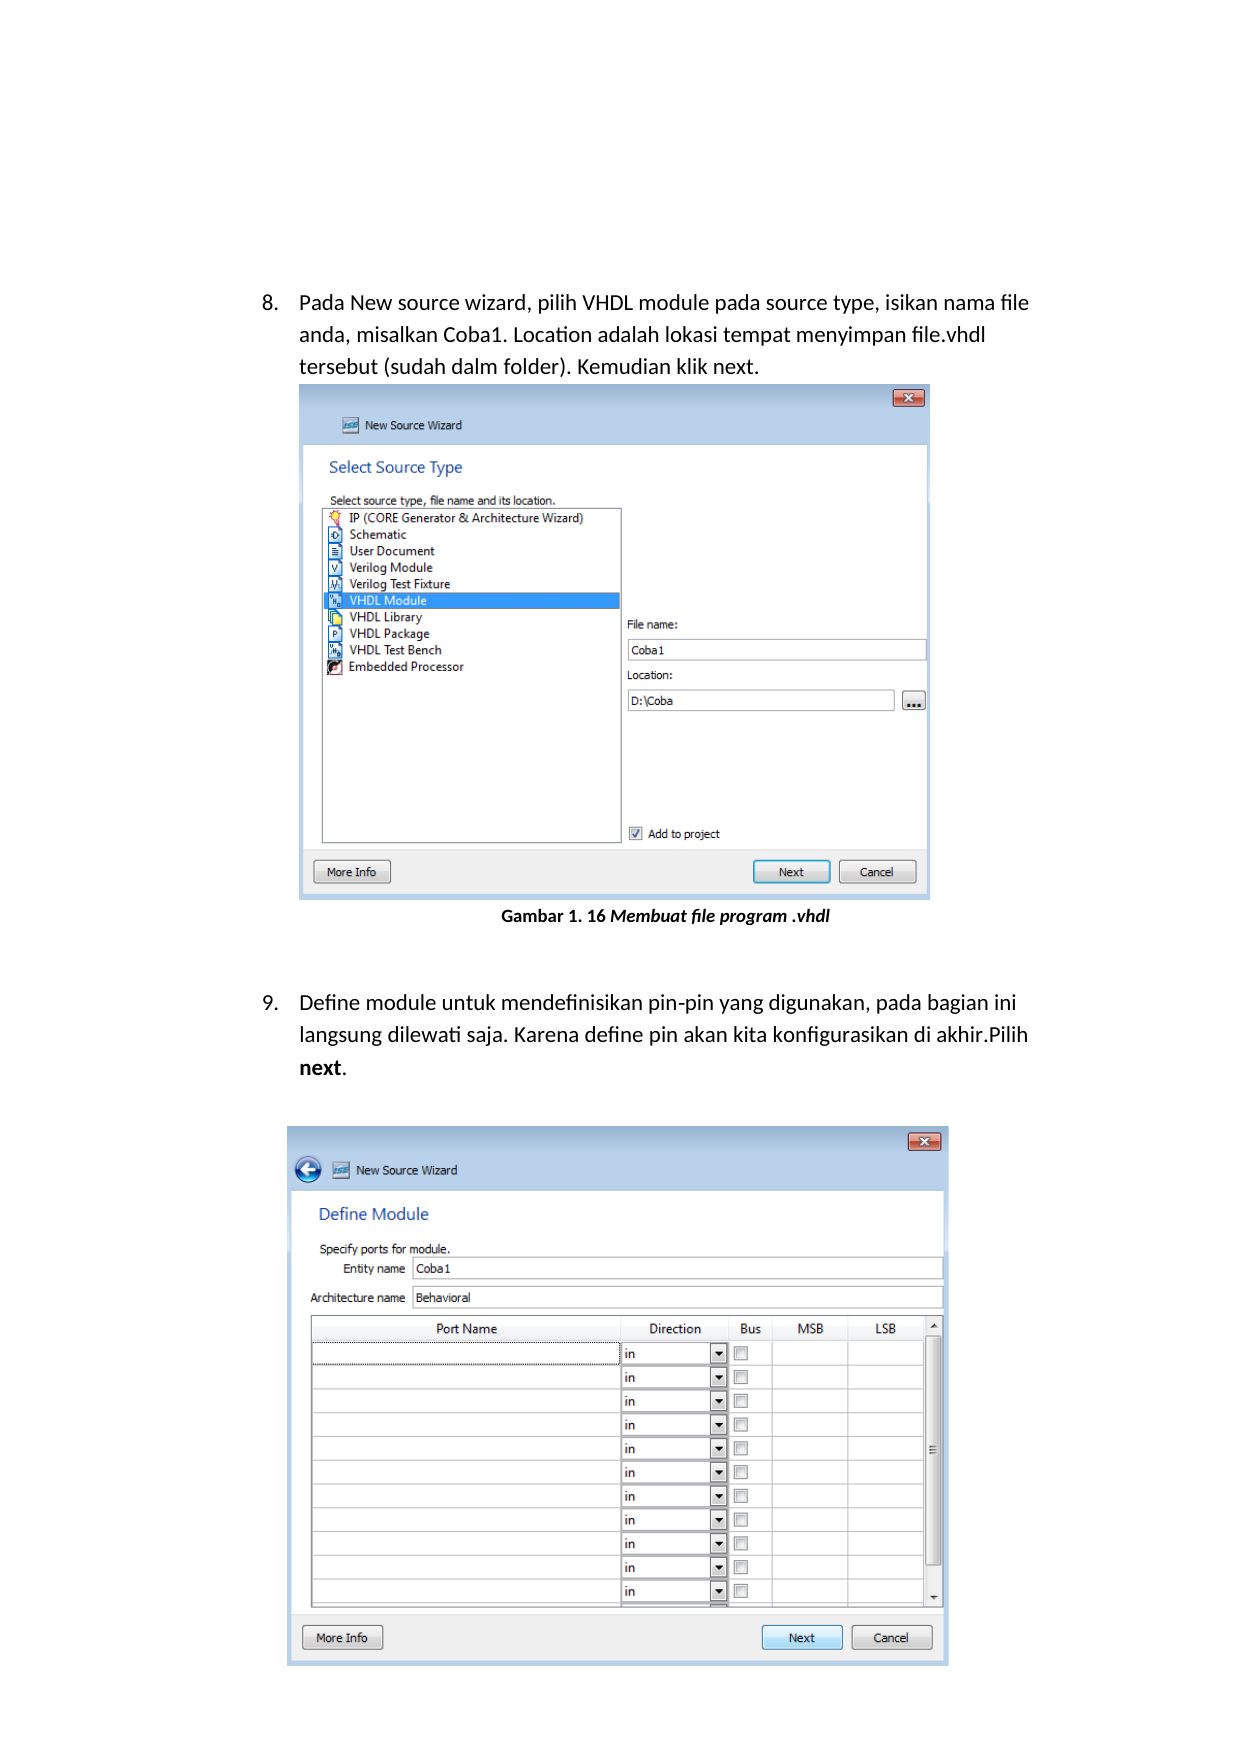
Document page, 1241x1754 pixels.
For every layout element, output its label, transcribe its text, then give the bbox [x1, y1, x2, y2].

list Define module untuk mendefinisikan pin‐pin yang digunakan, pada bagian ini langsung dilewati saja. Karena define pin akan kita konfigurasikan di akhir.Pilih next. [262, 988, 1031, 1081]
picture [298, 384, 931, 900]
picture [287, 1126, 949, 1666]
text Gambar 1. 16 Membuat file program .vhdl [213, 904, 1120, 927]
